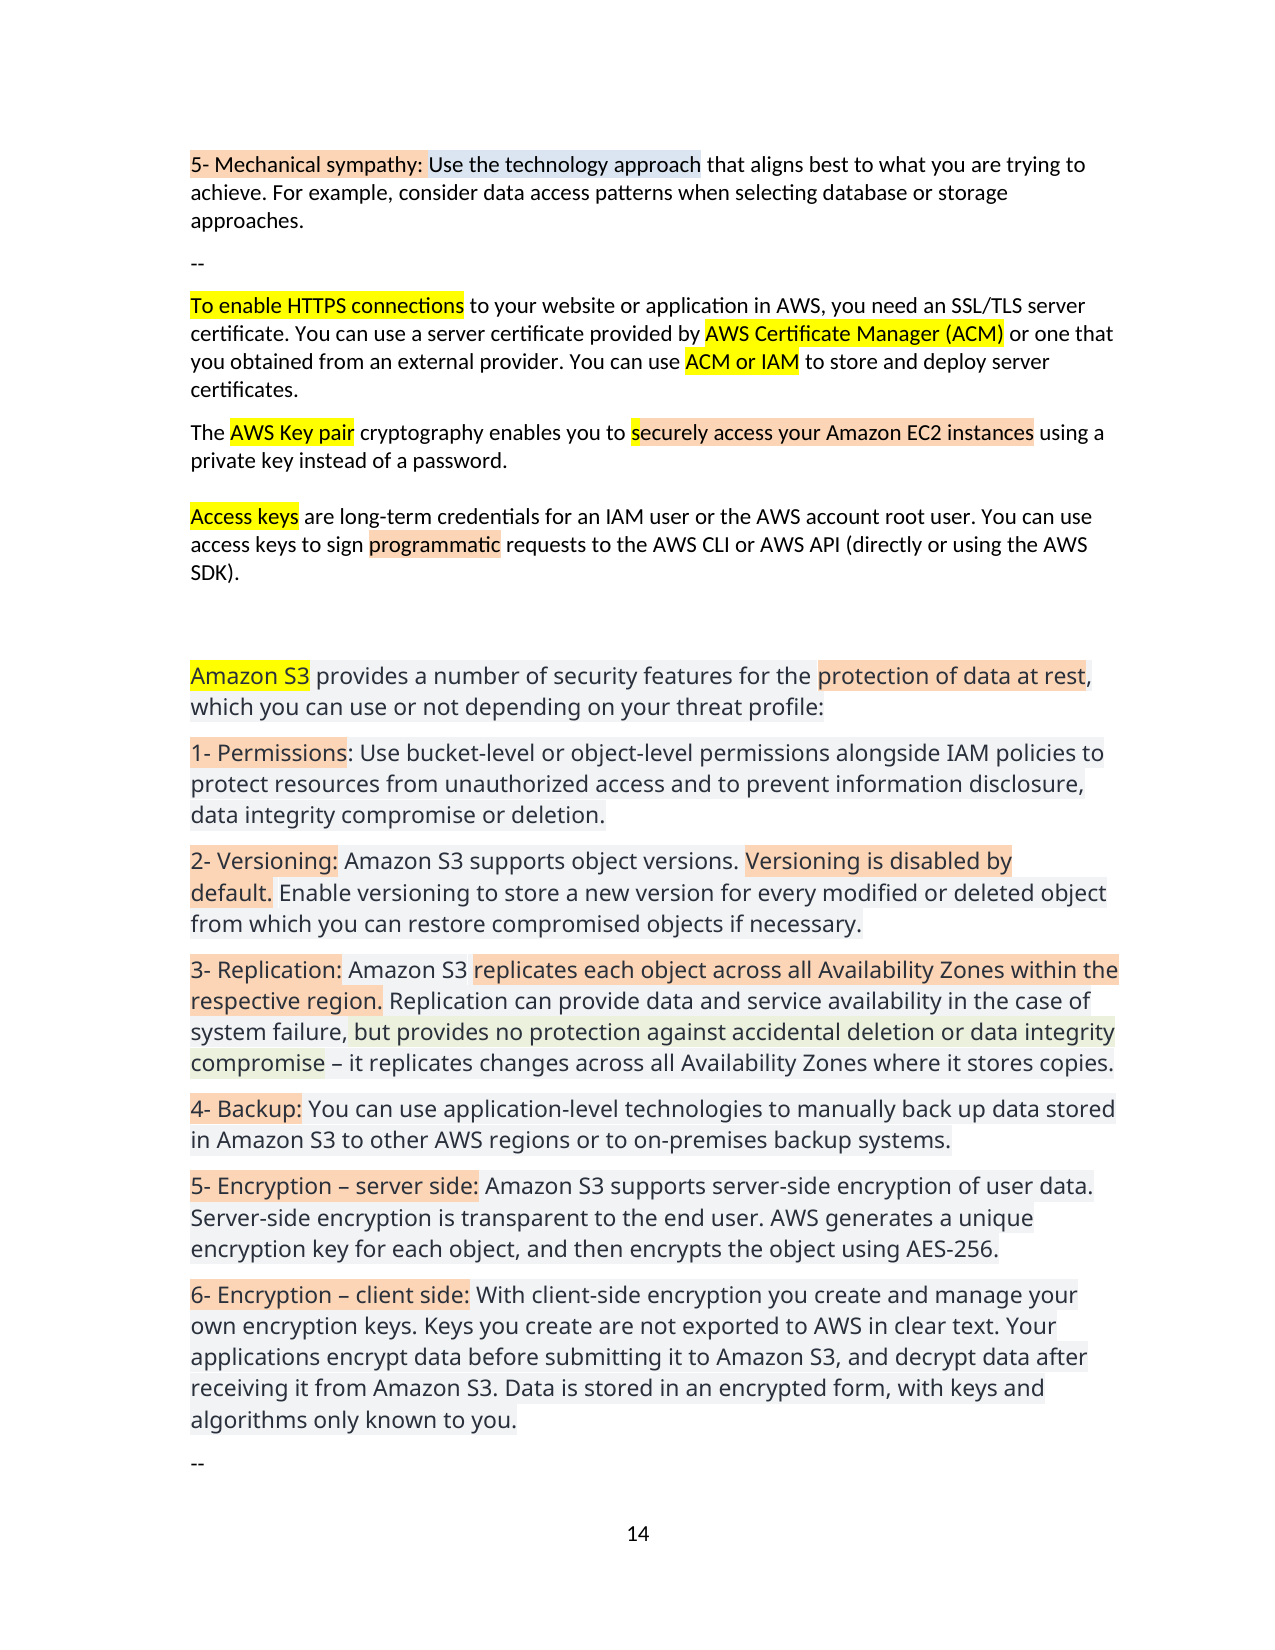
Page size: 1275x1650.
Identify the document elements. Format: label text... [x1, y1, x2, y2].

text To enable HTTPS connections to your website or application in AWS, you need an SSL/TLS server certificate. You can use a server certificate provided by AWS Certificate Manager (ACM) or one that you obtained from an external provider. You can use ACM or IAM to store and deploy server certificates. [190, 291, 1125, 403]
text Access keys are long-term credentials for an IAM user or the AWS account root user. You can use access keys to sign programmatic requests to the AWS CLI or AWS API (directly or using the AWS SDK). [190, 502, 1125, 586]
text 4- Backup: You can use application-level technologies to manually back up data stored in Amazon S3 to other AWS regions or to on-premises backup systems. [190, 1093, 1125, 1156]
text -- [190, 249, 1125, 277]
text Amazon S3 provides a number of security features for the protection of data at rest, which you can use or not depending on your threat profile: [824, 660, 1125, 722]
text -- [190, 1449, 1125, 1477]
text 2- Versioning: Amazon S3 supports object versions. Versioning is disabled by default. Enable versioning to store a new version for every modified or deleted object from which you can restore compromised objects if necessary. [863, 845, 1125, 939]
text 6- Encryption – client side: With client-side encryption you create and manage your own encryption keys. Keys you create are not exported to AWS in clear text. Your applications encrypt data before submitting it to Amazon S3, and decrypt data after receiving it from Amazon S3. Data is stored in an encrypted form, with keys and algorithms only known to you. [190, 1279, 1125, 1435]
text 5- Mechanical sympathy: Use the technology approach that aligns best to what you are trying to achieve. For example, consider data access patterns when selecting database or storage approaches. [190, 150, 1125, 234]
text The AWS Key pair cryptography enables you to securely access your Amazon EC2 instances using a private key instead of a password. [190, 418, 1125, 474]
text 3- Replication: Amazon S3 replicates each object across all Availability Zones within the respective region. Replication can provide data and service availability in the case of system failure, but provides no protection against accidental deletion or data integrity compromise – it replicates changes across all Availability Zones where it stores copies. [190, 954, 1125, 1079]
text 1- Permissions: Use bucket-level or object-level permissions alongside IAM policies to protect resources from unauthorized access and to prevent information disclosure, data integrity compromise or deletion. [190, 737, 1125, 831]
